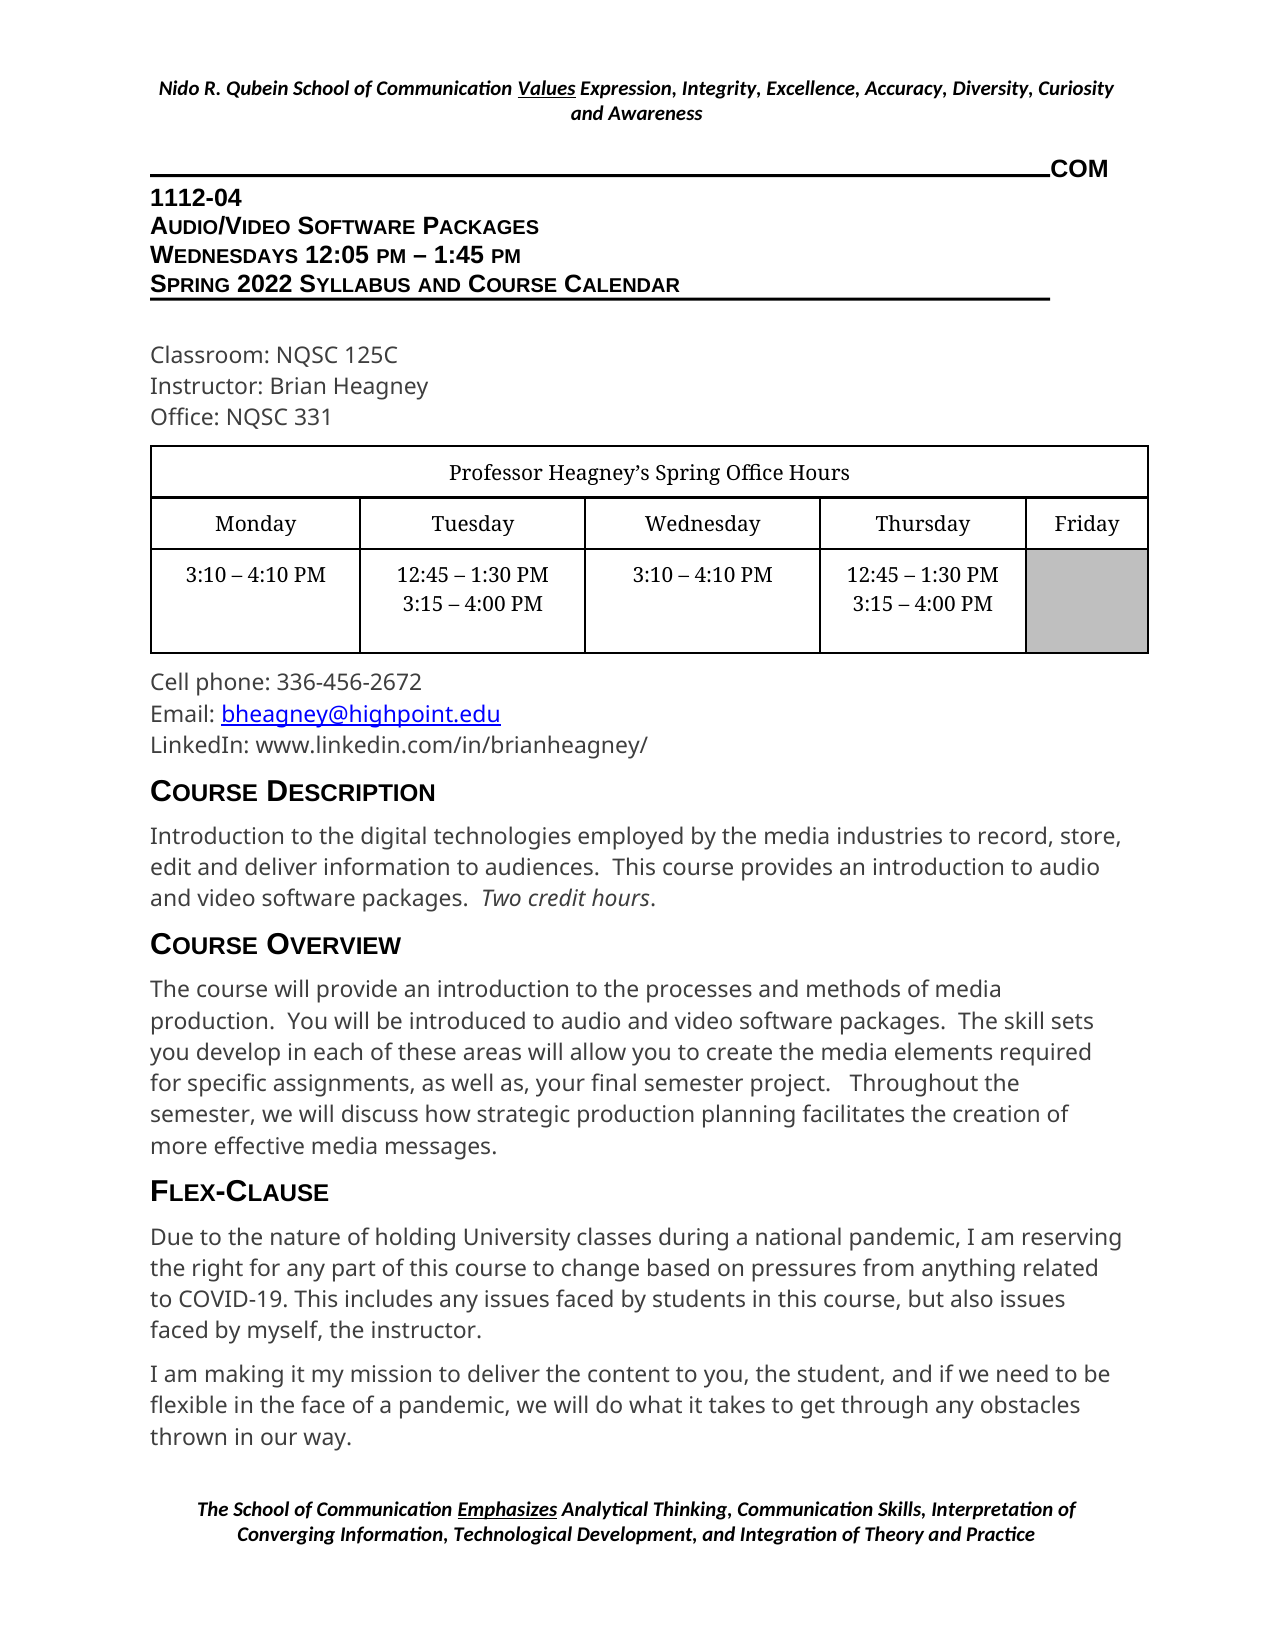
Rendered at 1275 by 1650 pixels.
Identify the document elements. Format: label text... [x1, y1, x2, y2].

text COM 1112-04 [150, 154, 1125, 211]
text Flex-Clause [150, 1173, 1125, 1208]
table_header Professor Heagney’s Spring Office Hours [152, 447, 1147, 496]
text Course Description [150, 772, 1125, 807]
text Due to the nature of holding University classes during a national pandemic, I am reserving the right for any part of this course to change based on pressures from anything related to COVID-19. This includes any issues faced by students in this course, but also issues faced by myself, the instructor. [150, 1221, 1125, 1346]
table_cell Thursday [821, 499, 1025, 548]
table_cell Monday [152, 499, 359, 548]
text Classroom: NQSC 125C Instructor: Brian Heagney Office: NQSC 331 [150, 339, 1125, 433]
table_cell Wednesday [586, 499, 819, 548]
table_cell Friday [1027, 499, 1147, 548]
table_cell 12:45 – 1:30 PM 3:15 – 4:00 PM [821, 550, 1025, 652]
text Wednesdays 12:05 pm – 1:45 pm [150, 240, 1125, 269]
text Cell phone: 336-456-2672 Email: bheagney@highpoint.edu LinkedIn: www.linkedin.com/in/brianheagney/ [150, 666, 1125, 760]
table_cell 12:45 – 1:30 PM 3:15 – 4:00 PM [361, 550, 584, 652]
text Spring 2022 Syllabus and Course Calendar [150, 269, 1125, 326]
text Audio/Video Software Packages [150, 211, 1125, 240]
table_cell Tuesday [361, 499, 584, 548]
table_cell [1027, 550, 1147, 652]
text I am making it my mission to deliver the content to you, the student, and if we need to be flexible in the face of a pandemic, we will do what it takes to get through any obstacles thrown in our way. [150, 1358, 1125, 1452]
table_cell 3:10 – 4:10 PM [152, 550, 359, 652]
table_cell 3:10 – 4:10 PM [586, 550, 819, 652]
text The course will provide an introduction to the processes and methods of media production. You will be introduced to audio and video software packages. The skill sets you develop in each of these areas will allow you to create the media elements required for specific assignments, as well as, your final semester project. Throughout the semester, we will discuss how strategic production planning facilitates the creation of more effective media messages. [150, 973, 1125, 1161]
text Course Overview [150, 926, 1125, 961]
text Introduction to the digital technologies employed by the media industries to record, store, edit and deliver information to audiences. This course provides an introduction to audio and video software packages. Two credit hours. [150, 820, 1125, 913]
